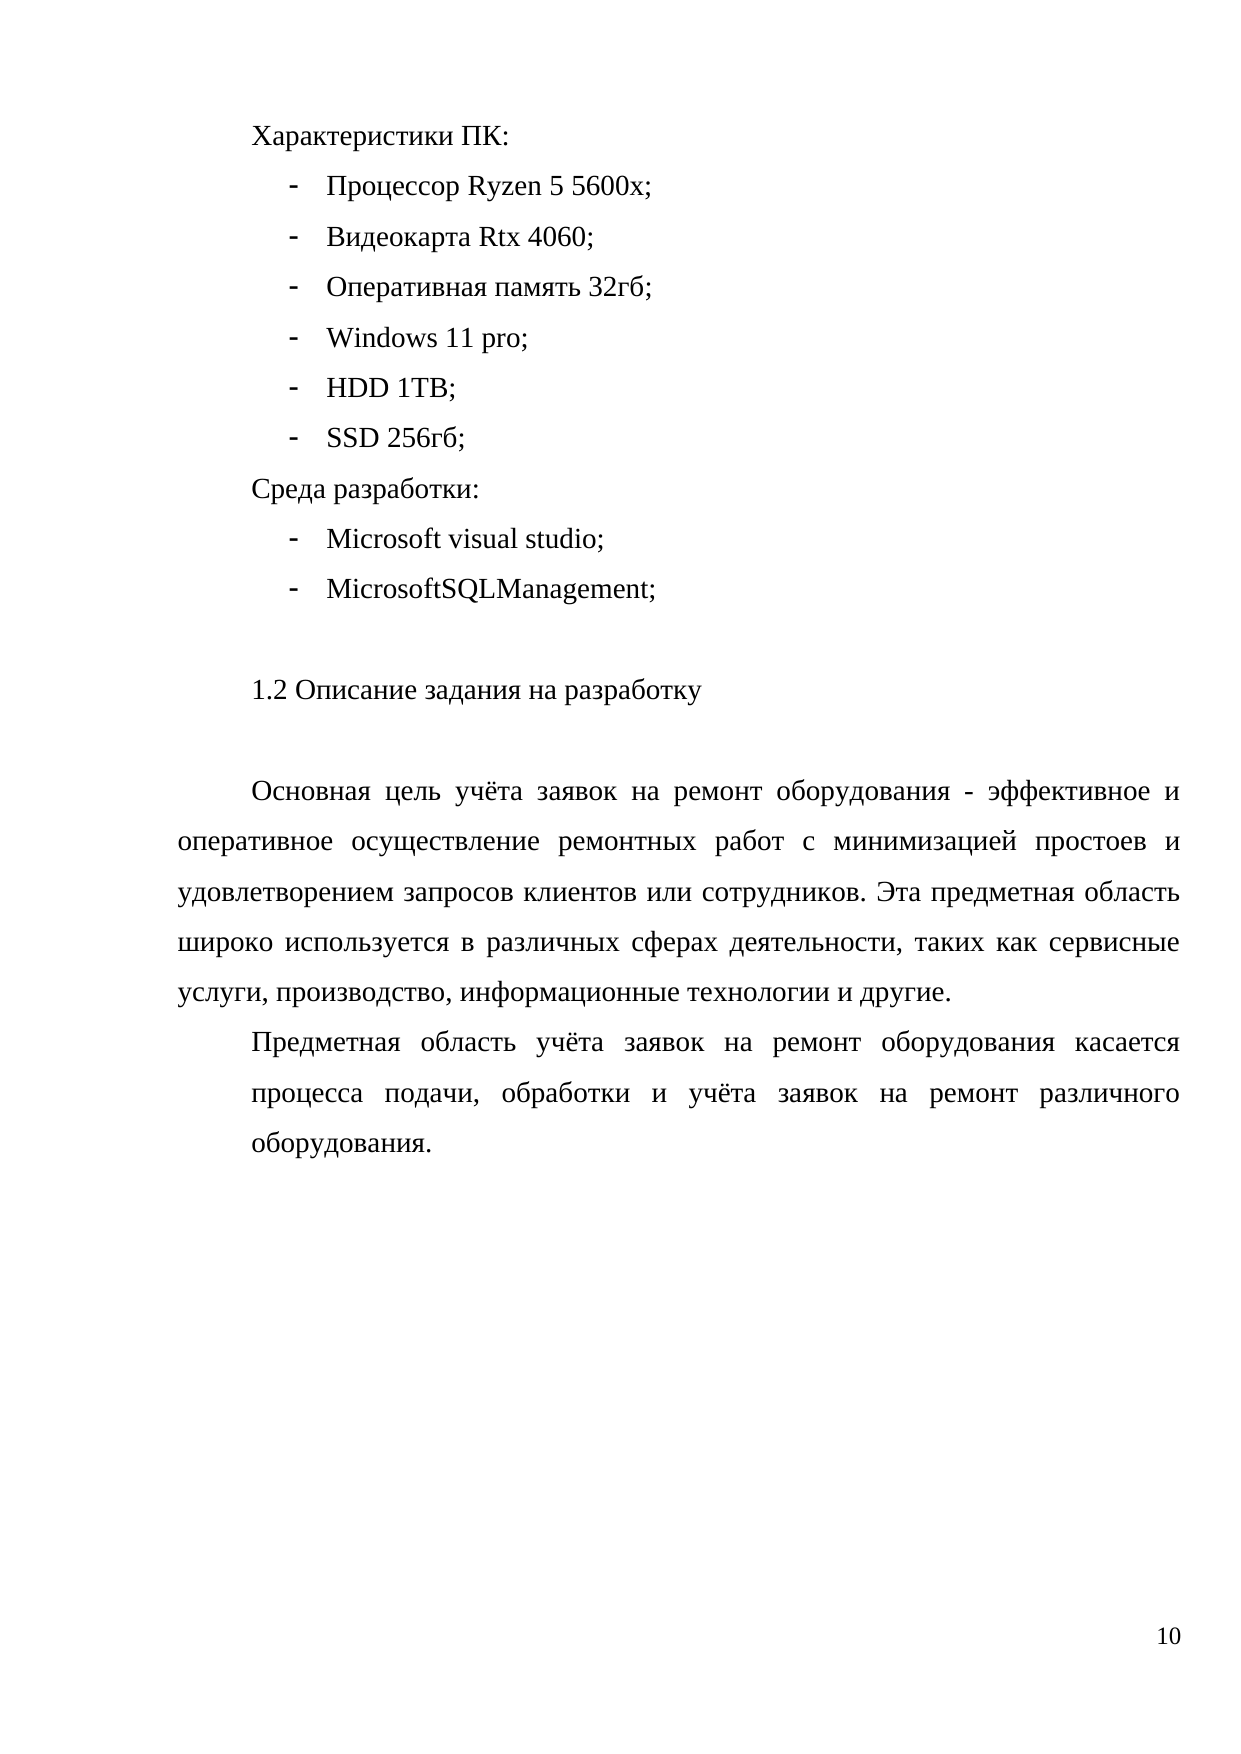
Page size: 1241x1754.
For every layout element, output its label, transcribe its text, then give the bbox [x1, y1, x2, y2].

list HDD 1TB; [288, 370, 1181, 404]
list Процессор Ryzen 5 5600x; [288, 168, 1181, 202]
text Среда разработки: [177, 471, 1181, 504]
list Видеокарта Rtx 4060; [288, 219, 1181, 252]
list Оперативная память 32гб; [288, 269, 1181, 303]
text Предметная область учёта заявок на ремонт оборудования касается процесса подачи, обработки и учёта заявок на ремонт различного оборудования.2 ВЫПОЛНЕНИЕ РАБОТ ОБУЧАЮЩИМИСЯ [251, 1024, 1181, 1159]
list Windows 11 pro; [288, 320, 1181, 353]
list 1.2 Описание задания на разработку [251, 672, 1181, 706]
list MicrosoftSQLManagement; [288, 572, 1181, 605]
list SSD 256гб; [288, 421, 1181, 454]
list Характеристики ПК: [177, 118, 1181, 152]
text Основная цель учёта заявок на ремонт оборудования - эффективное и оперативное осуществление ремонтных работ с минимизацией простоев и удовлетворением запросов клиентов или сотрудников. Эта предметная область широко используется в различных сферах деятельности, таких как сервисные услуги, производство, информационные технологии и другие. [177, 773, 1181, 1008]
list Microsoft visual studio; [288, 521, 1181, 555]
